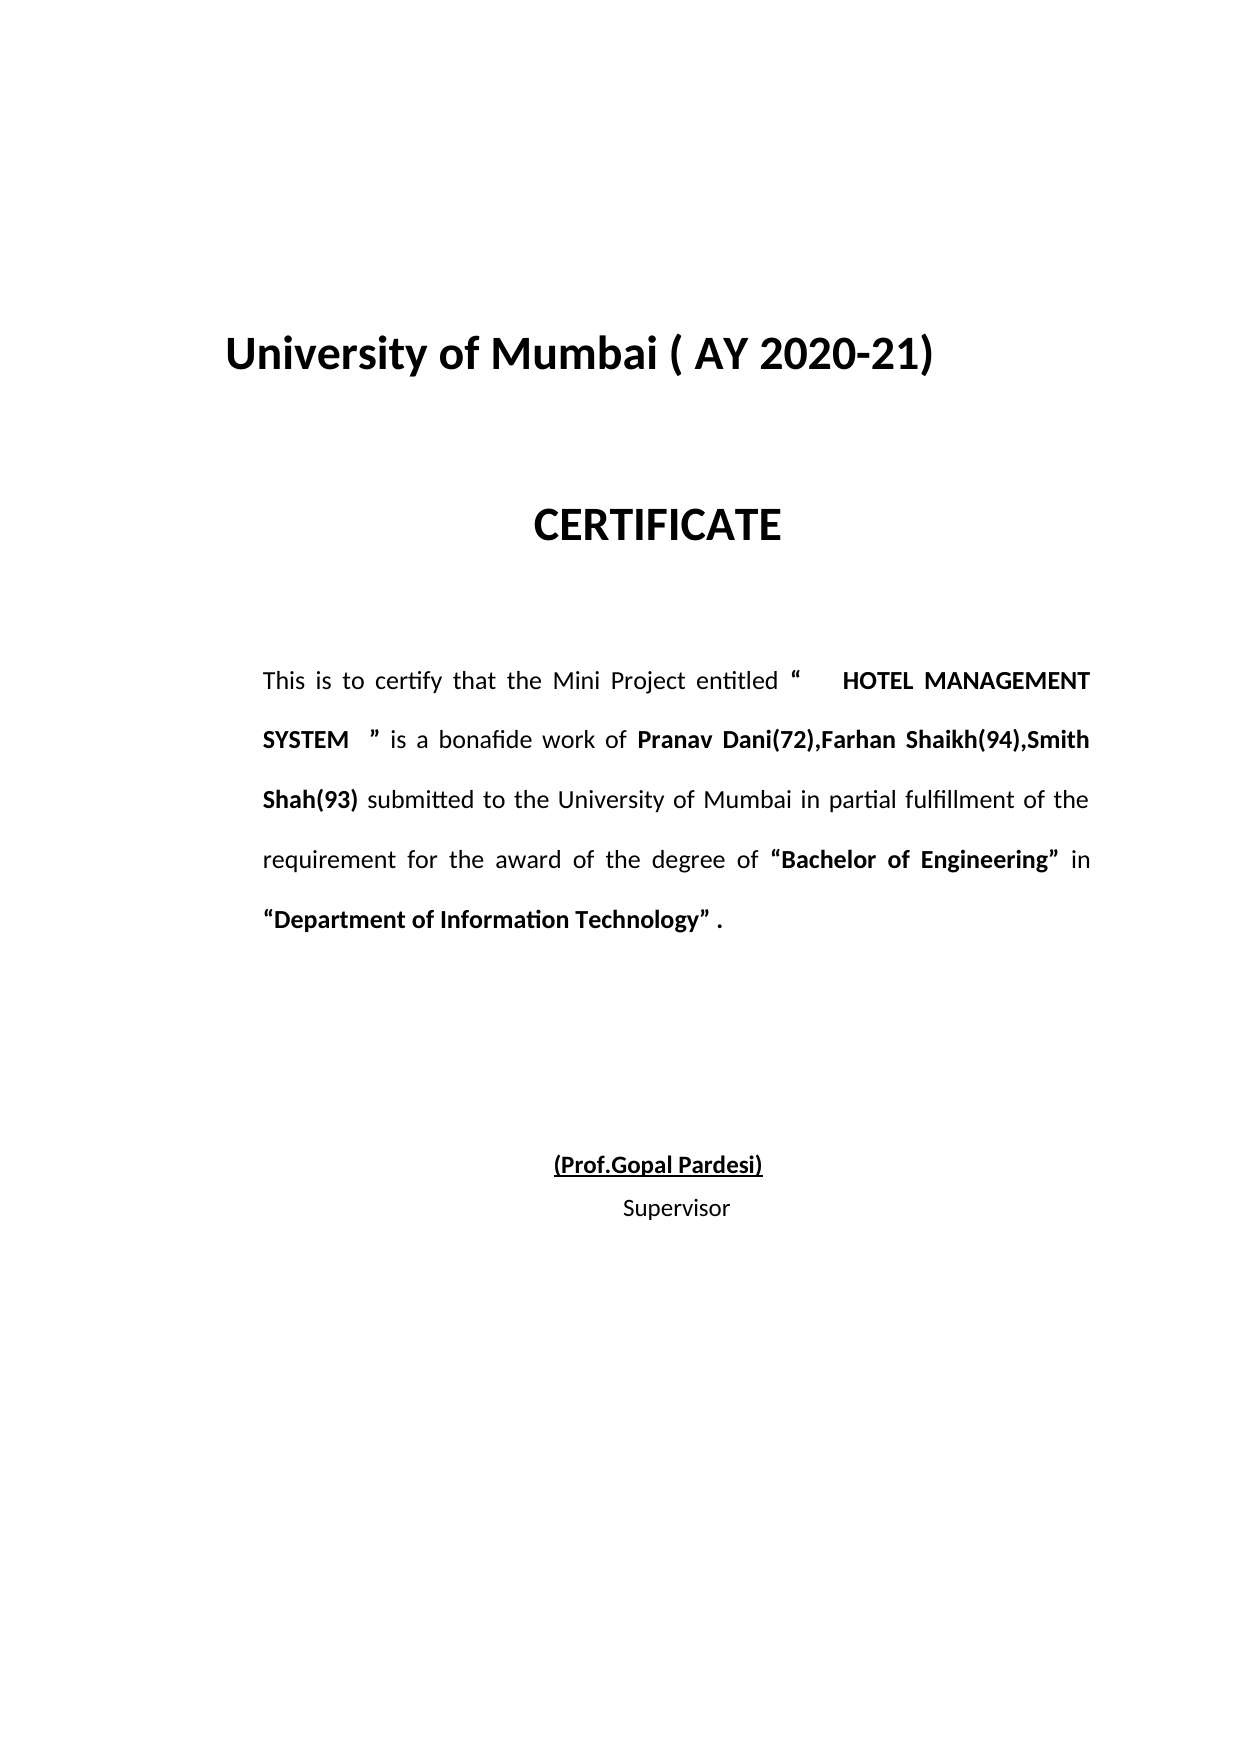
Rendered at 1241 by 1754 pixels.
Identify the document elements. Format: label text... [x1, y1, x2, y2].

text This is to certify that the Mini Project entitled “ HOTEL MANAGEMENT SYSTEM ” is a bonafide work of Pranav Dani(72),Farhan Shaikh(94),Smith Shah(93) submitted to the University of Mumbai in partial fulfillment of the requirement for the award of the degree of “Bachelor of Engineering” in “Department of Information Technology” . [263, 664, 1090, 934]
text Supervisor [263, 1193, 1091, 1223]
subtitle CERTIFICATE [225, 493, 1091, 552]
subtitle University of Mumbai ( AY 2020-21) [225, 323, 1091, 381]
text (Prof.Gopal Pardesi) [225, 1149, 1091, 1180]
